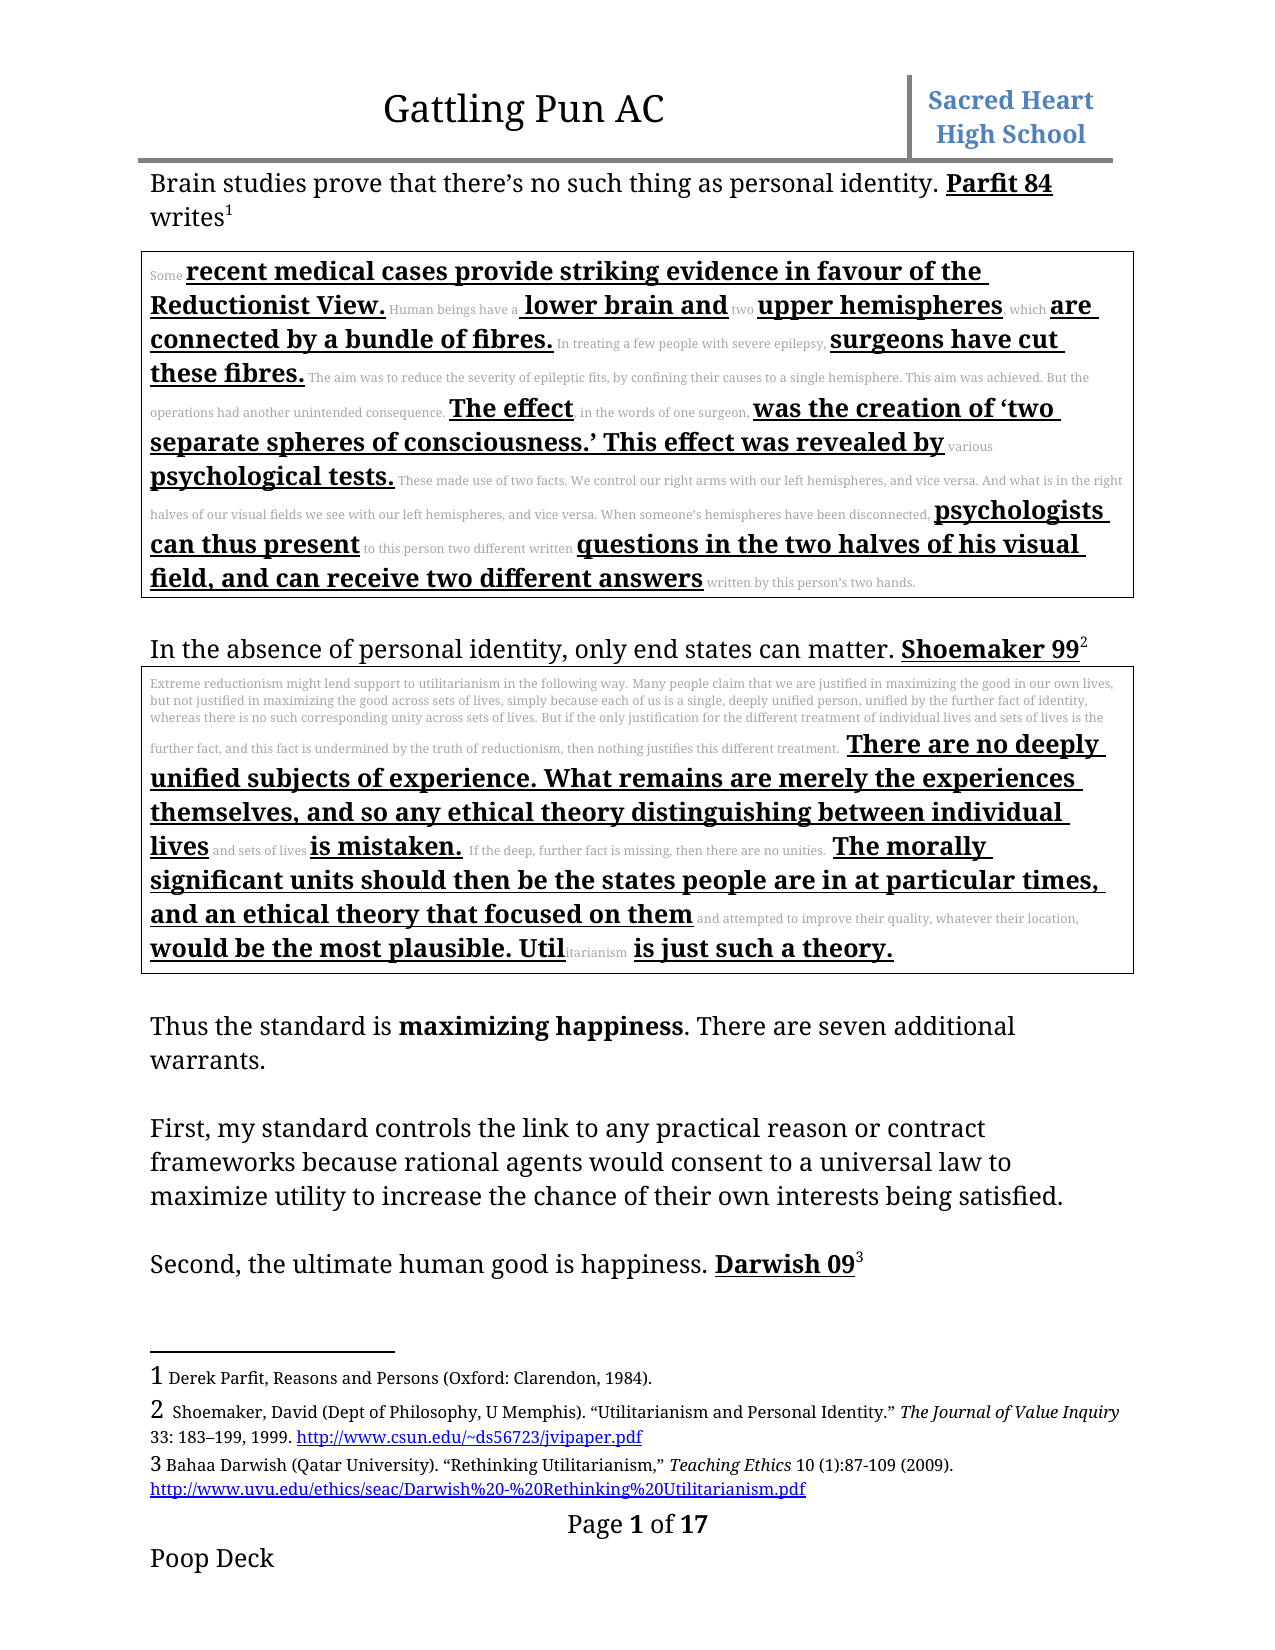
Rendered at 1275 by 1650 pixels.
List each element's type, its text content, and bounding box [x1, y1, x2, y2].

text Some recent medical cases provide striking evidence in favour of the Reductionist View. Human beings have a lower brain and two upper hemispheres, which are connected by a bundle of fibres. In treating a few people with severe epilepsy, surgeons have cut these fibres. The aim was to reduce the severity of epileptic fits, by confining their causes to a single hemisphere. This aim was achieved. But the operations had another unintended consequence. The effect, in the words of one surgeon, was the creation of ‘two separate spheres of consciousness.’ This effect was revealed by various psychological tests. These made use of two facts. We control our right arms with our left hemispheres, and vice versa. And what is in the right halves of our visual fields we see with our left hemispheres, and vice versa. When someone’s hemispheres have been disconnected, psychologists can thus present to this person two different written questions in the two halves of his visual field, and can receive two different answers written by this person’s two hands. [142, 252, 1133, 597]
text Brain studies prove that there’s no such thing as personal identity. Parfit 84 writes [150, 166, 1125, 234]
text In the absence of personal identity, only end states can matter. Shoemaker 99 [150, 632, 1125, 666]
text First, my standard controls the link to any practical reason or contract frameworks because rational agents would consent to a universal law to maximize utility to increase the chance of their own interests being satisfied. [150, 1111, 1125, 1213]
text Thus the standard is maximizing happiness. There are seven additional warrants. [150, 1008, 1125, 1076]
text Extreme reductionism might lend support to utilitarianism in the following way. Many people claim that we are justified in maximizing the good in our own lives, but not justified in maximizing the good across sets of lives, simply because each of us is a single, deeply unified person, unified by the further fact of identity, whereas there is no such corresponding unity across sets of lives. But if the only justification for the different treatment of individual lives and sets of lives is the further fact, and this fact is undermined by the truth of reductionism, then nothing justifies this different treatment. There are no deeply unified subjects of experience. What remains are merely the experiences themselves, and so any ethical theory distinguishing between individual lives and sets of lives is mistaken. If the deep, further fact is missing, then there are no unities. The morally significant units should then be the states people are in at particular times, and an ethical theory that focused on them and attempted to improve their quality, whatever their location, would be the most plausible. Utilitarianism is just such a theory. [142, 667, 1133, 973]
text Second, the ultimate human good is happiness. Darwish 09 [150, 1247, 1125, 1281]
